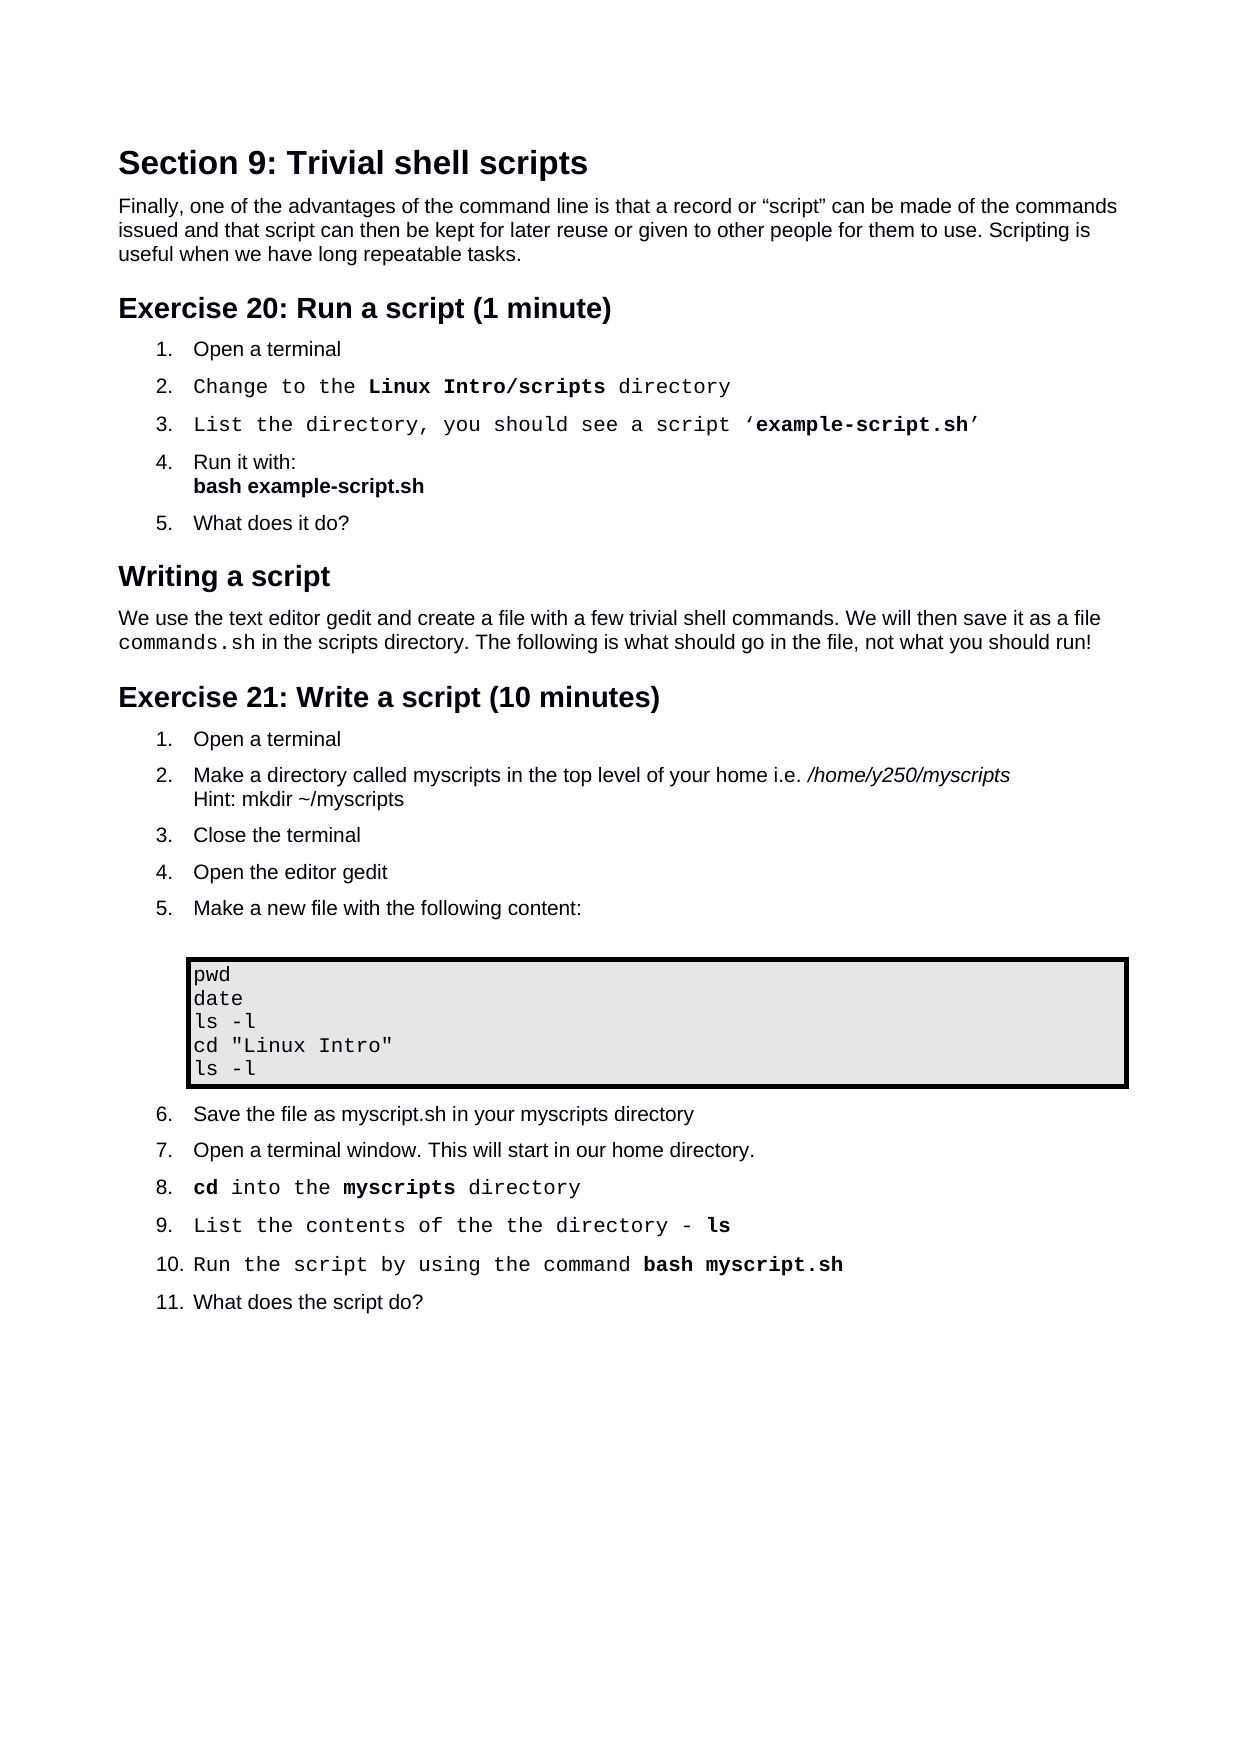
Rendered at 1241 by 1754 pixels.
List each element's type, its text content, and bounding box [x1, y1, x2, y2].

list Run the script by using the command bash myscript.sh [156, 1251, 1122, 1277]
list pwd date ls -l cd "Linux Intro" ls -l [191, 962, 1124, 1084]
text Finally, one of the advantages of the command line is that a record or “script” can be made of the commands issued and that script can then be kept for later reuse or given to other people for them to use. Scripting is useful when we have long repeatable tasks. [118, 194, 1122, 266]
subtitle Section 9: Trivial shell scripts [118, 143, 1122, 182]
subtitle Writing a script [118, 559, 1122, 593]
subtitle Exercise 20: Run a script (1 minute) [118, 291, 1122, 324]
list Open a terminal window. This will start in our home directory. [156, 1138, 1122, 1162]
list Make a directory called myscripts in the top level of your home i.e. /home/y250/myscripts Hint: mkdir ~/myscripts [156, 763, 1122, 811]
list Change to the Linux Intro/scripts directory [156, 373, 1122, 399]
list List the contents of the the directory - ls [156, 1213, 1122, 1239]
list cd into the myscripts directory [156, 1175, 1122, 1201]
list Make a new file with the following content: [156, 896, 1122, 944]
list Run it with: bash example-script.sh [156, 450, 1122, 498]
list Open a terminal [156, 337, 1122, 361]
list Open a terminal [156, 726, 1122, 750]
list Close the terminal [156, 823, 1122, 847]
list Save the file as myscript.sh in your myscripts directory [156, 1102, 1122, 1126]
list List the directory, you should see a script ‘example-script.sh’ [156, 412, 1122, 438]
list What does it do? [156, 511, 1122, 534]
text We use the text editor gedit and create a file with a few trivial shell commands. We will then save it as a file commands.sh in the scripts directory. The following is what should go in the file, not what you should run! [118, 606, 1122, 655]
list What does the script do? [156, 1290, 1122, 1362]
list Open the editor gedit [156, 860, 1122, 884]
subtitle Exercise 21: Write a script (10 minutes) [118, 680, 1122, 714]
